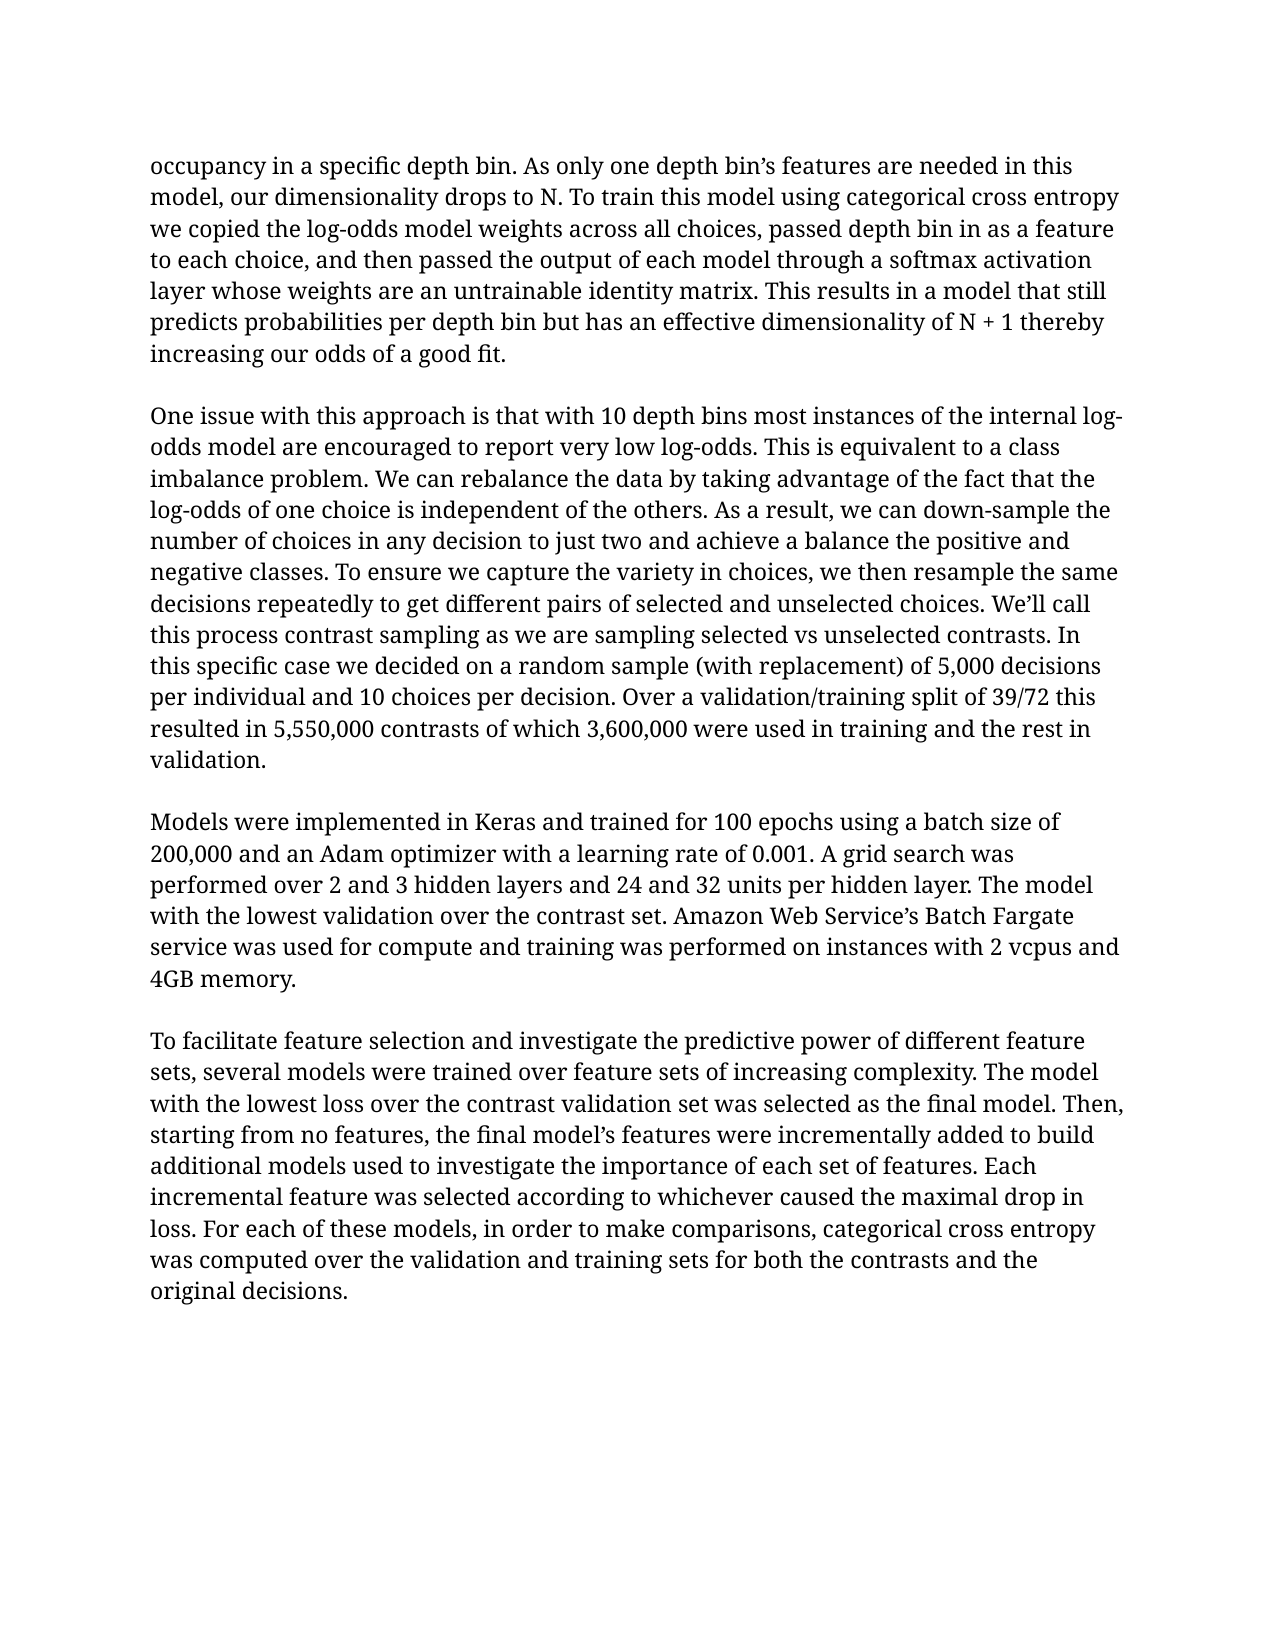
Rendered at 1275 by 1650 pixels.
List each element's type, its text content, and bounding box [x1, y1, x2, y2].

text Models were implemented in Keras and trained for 100 epochs using a batch size of 200,000 and an Adam optimizer with a learning rate of 0.001. A grid search was performed over 2 and 3 hidden layers and 24 and 32 units per hidden layer. The model with the lowest validation over the contrast set. Amazon Web Service’s Batch Fargate service was used for compute and training was performed on instances with 2 vcpus and 4GB memory. [150, 806, 1125, 994]
text One issue with this approach is that with 10 depth bins most instances of the internal log-odds model are encouraged to report very low log-odds. This is equivalent to a class imbalance problem. We can rebalance the data by taking advantage of the fact that the log-odds of one choice is independent of the others. As a result, we can down-sample the number of choices in any decision to just two and achieve a balance the positive and negative classes. To ensure we capture the variety in choices, we then resample the same decisions repeatedly to get different pairs of selected and unselected choices. We’ll call this process contrast sampling as we are sampling selected vs unselected contrasts. In this specific case we decided on a random sample (with replacement) of 5,000 decisions per individual and 10 choices per decision. Over a validation/training split of 39/72 this resulted in 5,550,000 contrasts of which 3,600,000 were used in training and the rest in validation. [150, 400, 1125, 775]
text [150, 150, 1125, 369]
text To facilitate feature selection and investigate the predictive power of different feature sets, several models were trained over feature sets of increasing complexity. The model with the lowest loss over the contrast validation set was selected as the final model. Then, starting from no features, the final model’s features were incrementally added to build additional models used to investigate the importance of each set of features. Each incremental feature was selected according to whichever caused the maximal drop in loss. For each of these models, in order to make comparisons, categorical cross entropy was computed over the validation and training sets for both the contrasts and the original decisions. [150, 1025, 1125, 1306]
